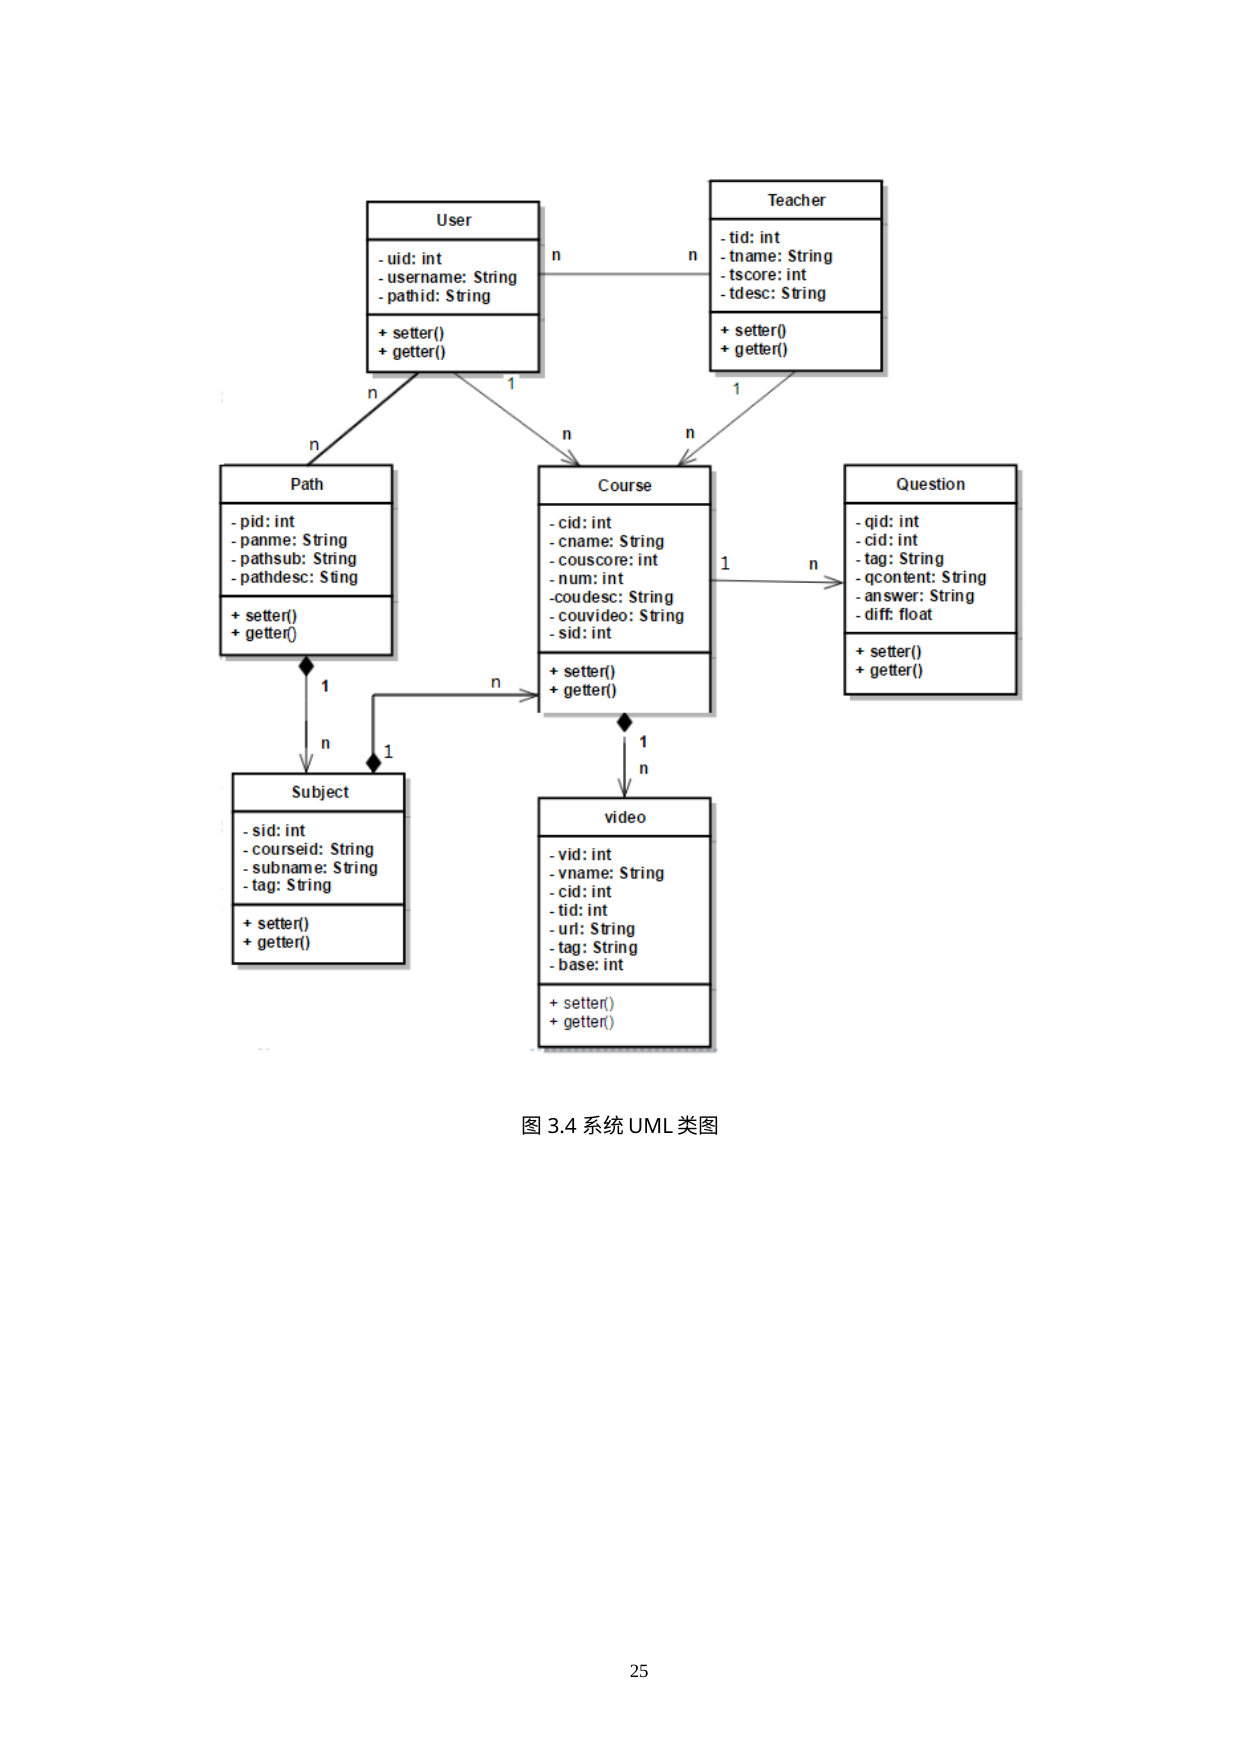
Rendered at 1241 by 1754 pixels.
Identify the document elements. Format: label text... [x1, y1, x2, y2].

picture [199, 161, 1041, 1058]
text 图 3.4 系统UML类图 [177, 1107, 1063, 1141]
